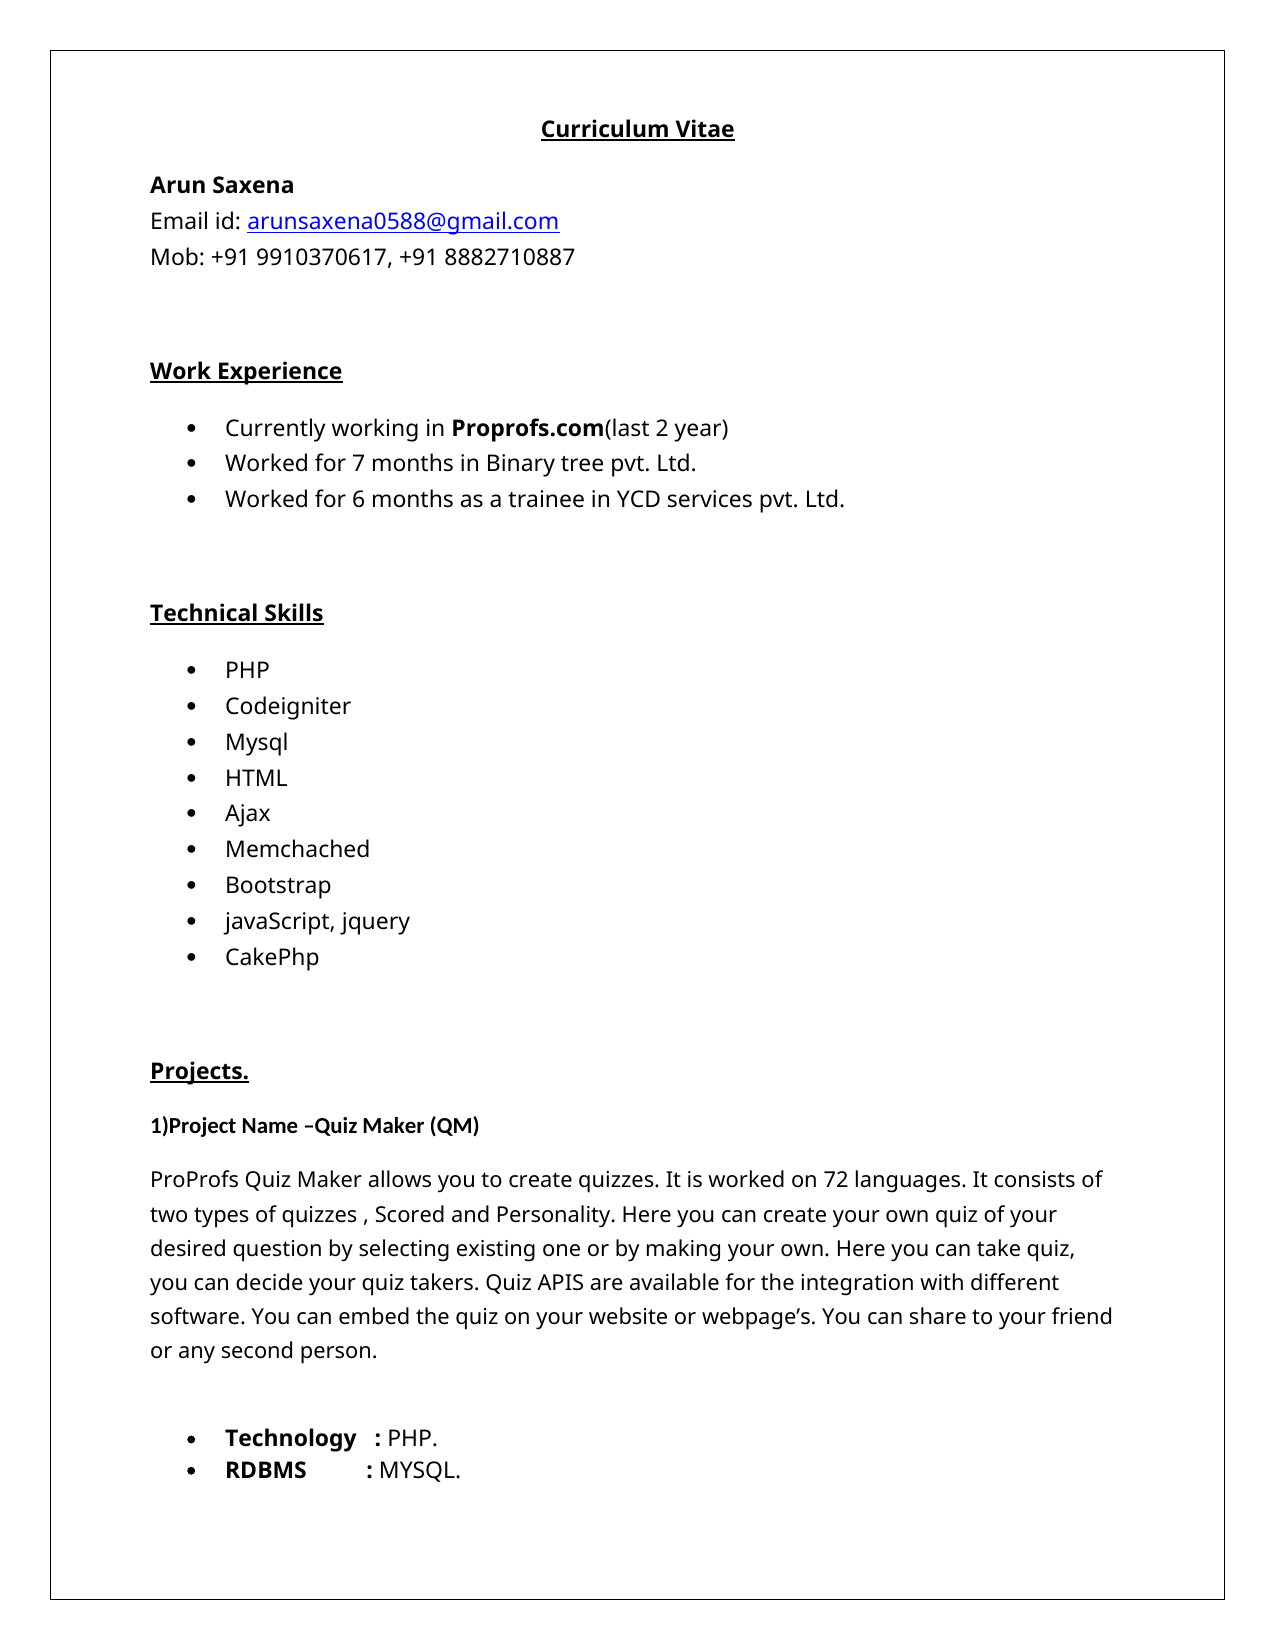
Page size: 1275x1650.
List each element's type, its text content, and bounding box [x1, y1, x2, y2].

text ProProfs Quiz Maker allows you to create quizzes. It is worked on 72 languages. It consists of two types of quizzes , Scored and Personality. Here you can create your own quiz of your desired question by selecting existing one or by making your own. Here you can take quiz, you can decide your quiz takers. Quiz APIS are available for the integration with different software. You can embed the quiz on your website or webpage’s. You can share to your friend or any second person. [150, 1164, 1125, 1397]
list Bootstrap [187, 869, 1125, 901]
text Arun Saxena Email id: arunsaxena0588@gmail.com Mob: +91 9910370617, +91 8882710887 [150, 169, 1125, 272]
list Technology : PHP. [187, 1422, 1125, 1453]
list RDBMS : MYSQL. [187, 1453, 1125, 1485]
list PHP [187, 654, 1125, 685]
list Currently working in Proprofs.com(last 2 year) [187, 411, 1125, 443]
list Worked for 6 months as a trainee in YCD services pvt. Ltd. [187, 483, 1125, 514]
list javaScript, jquery [187, 905, 1125, 936]
text Curriculum Vitae [150, 112, 1125, 144]
text Technical Skills [150, 597, 1125, 628]
list Mysql [187, 726, 1125, 757]
list Ajax [187, 797, 1125, 829]
text Work Experience [150, 355, 1125, 386]
list Codeigniter [187, 689, 1125, 721]
list Memchached [187, 833, 1125, 864]
text Projects. [150, 1055, 1125, 1086]
list Worked for 7 months in Binary tree pvt. Ltd. [187, 447, 1125, 479]
text 1)Project Name –Quiz Maker (QM) [150, 1111, 1125, 1139]
list CakePhp [187, 941, 1125, 972]
list HTML [187, 761, 1125, 793]
